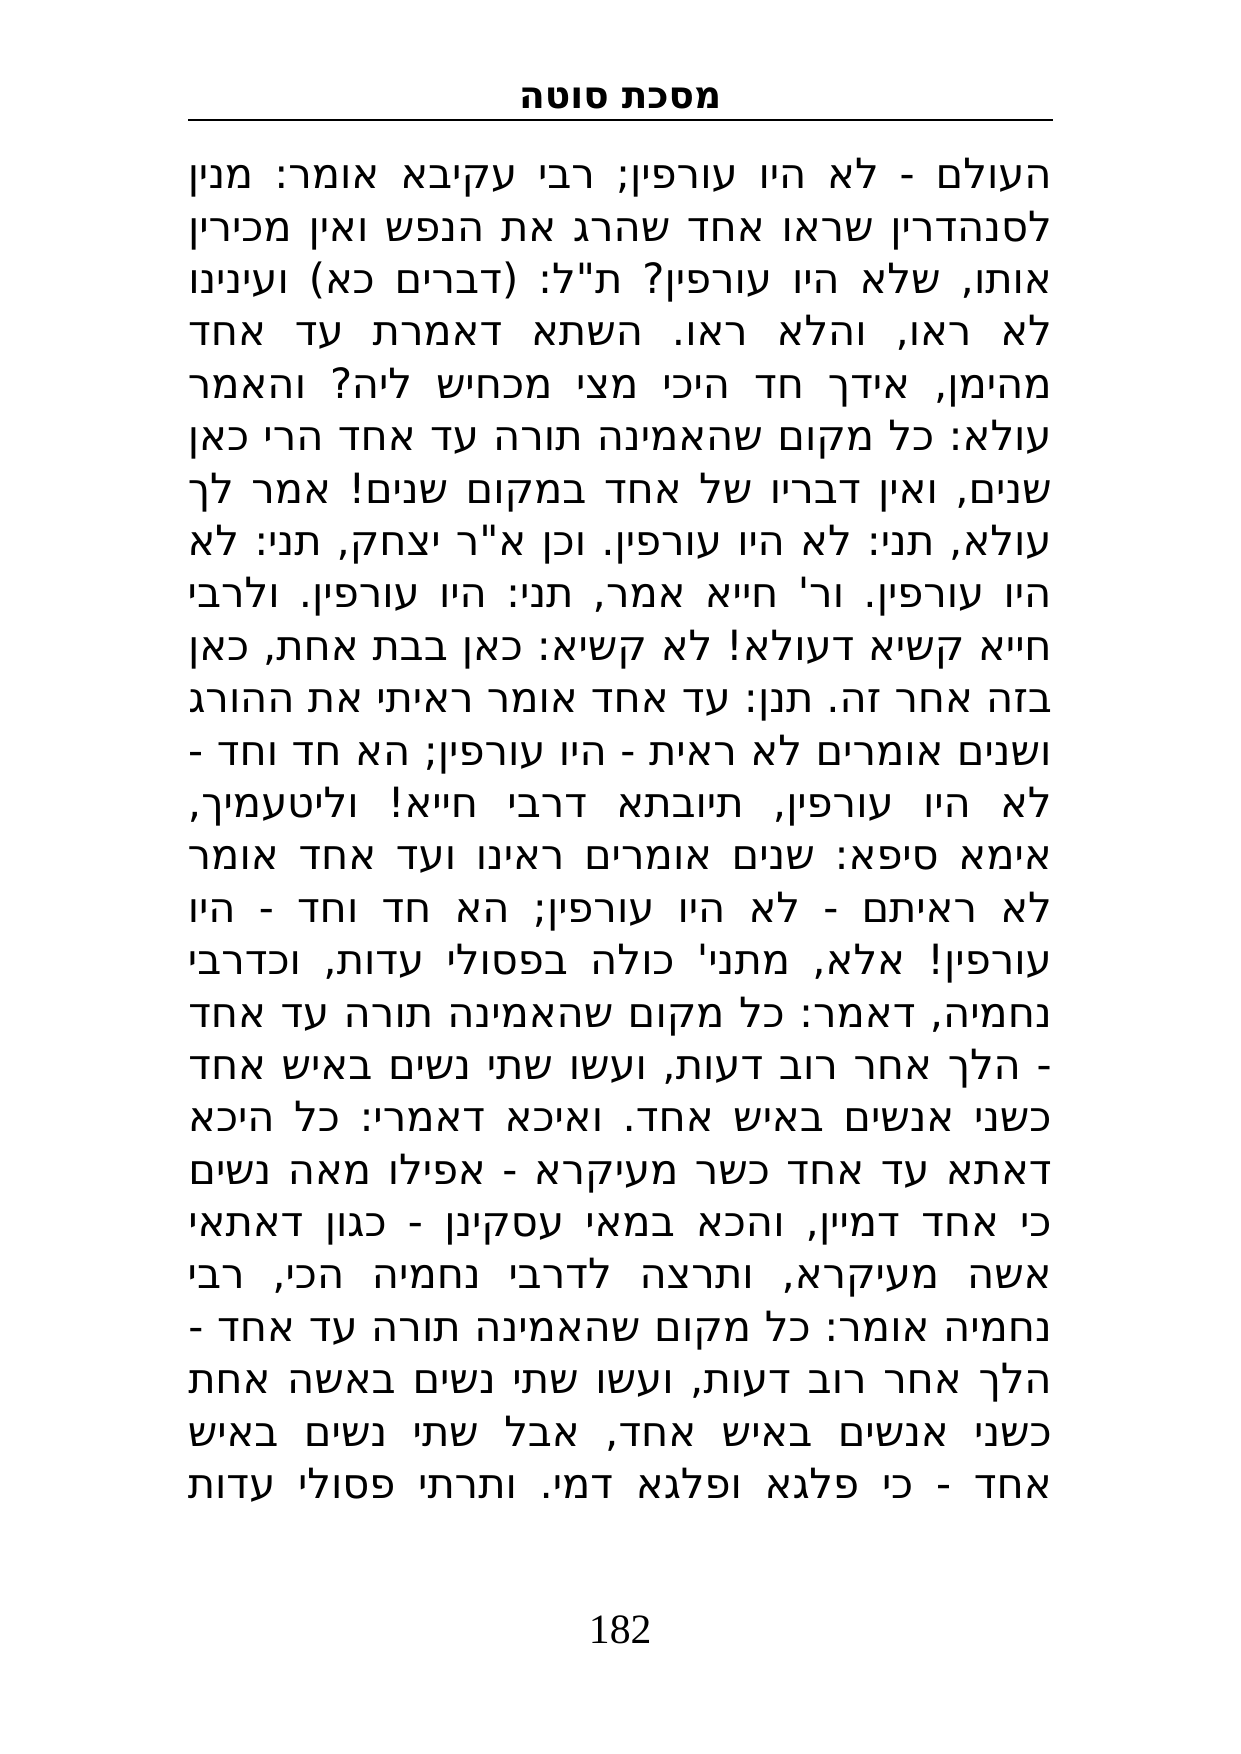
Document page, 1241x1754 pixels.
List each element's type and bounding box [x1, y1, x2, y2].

text [187, 150, 1053, 1508]
